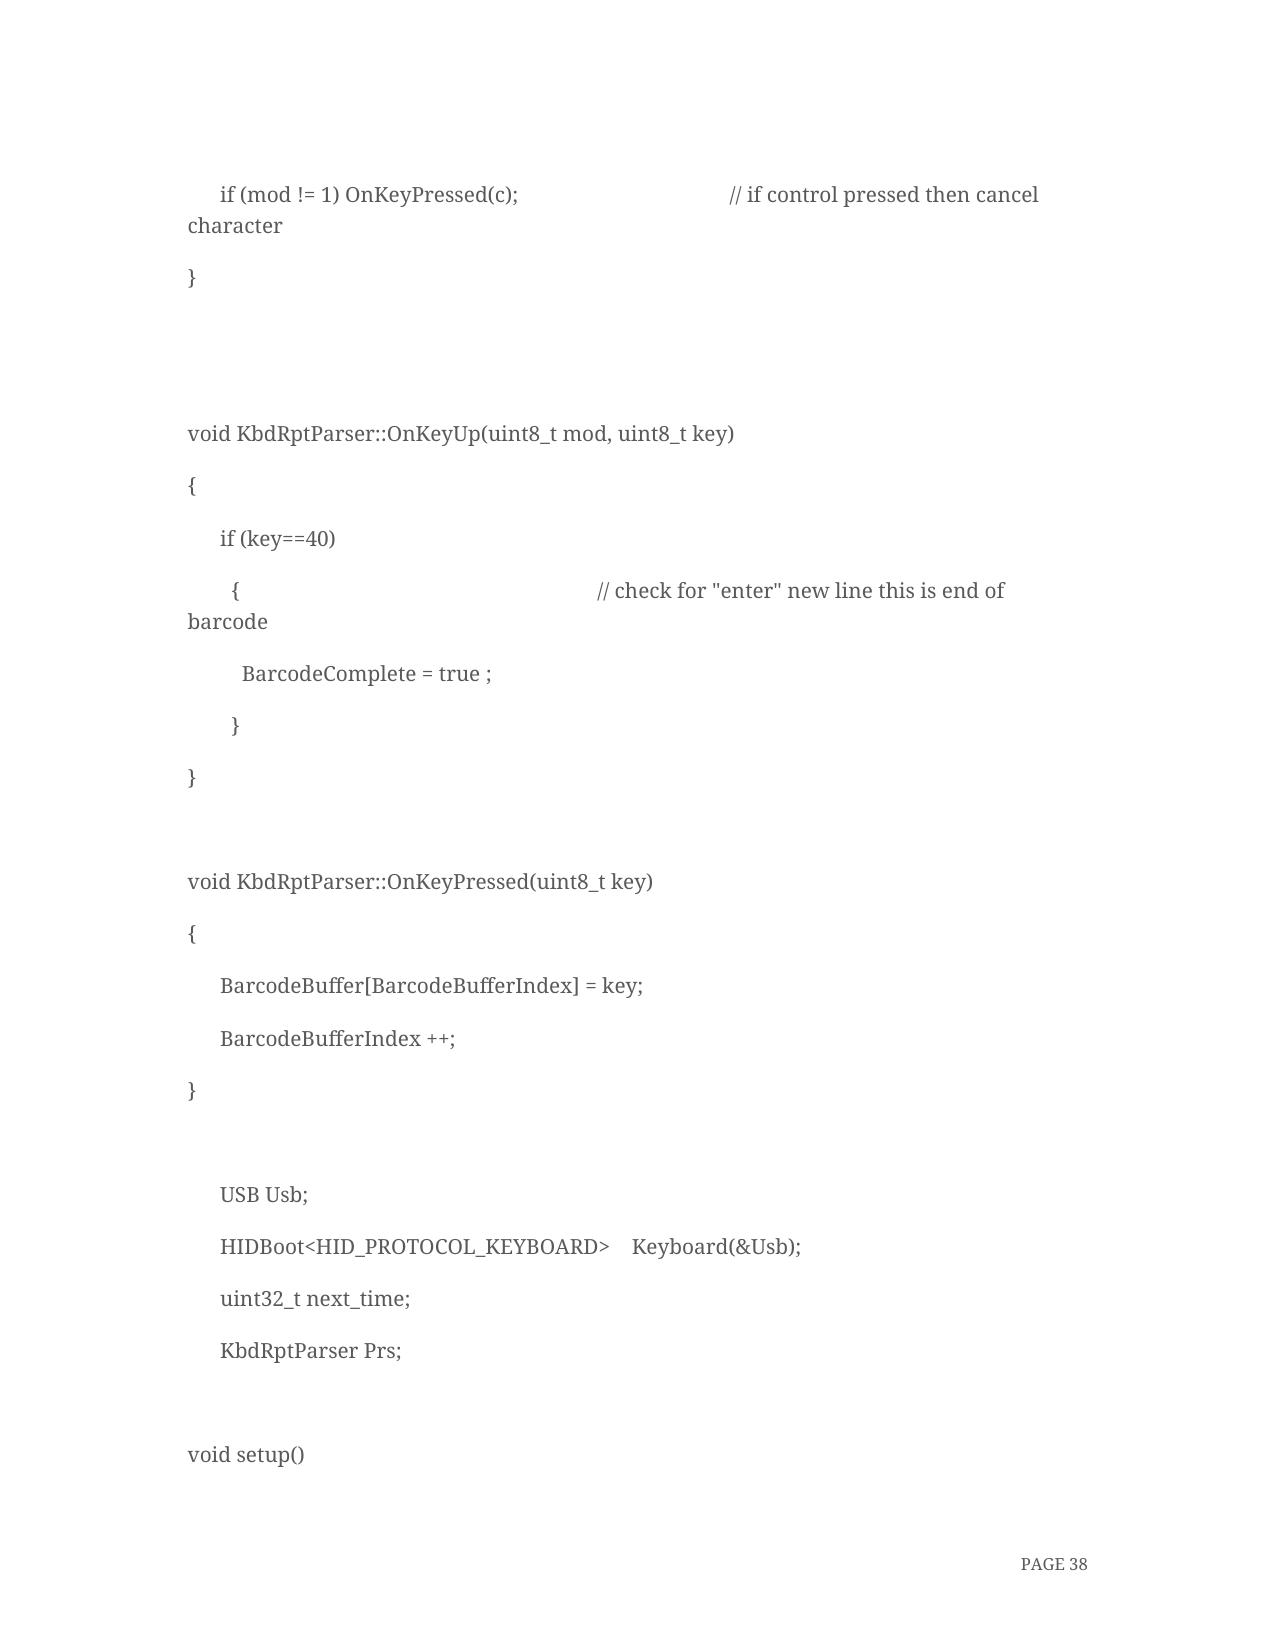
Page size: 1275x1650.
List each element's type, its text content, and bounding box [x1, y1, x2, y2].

text BarcodeBufferIndex ++; [187, 1024, 1087, 1052]
text HIDBoot<HID_PROTOCOL_KEYBOARD> Keyboard(&Usb); [187, 1232, 1087, 1261]
text { [187, 919, 1087, 948]
text void KbdRptParser::OnKeyUp(uint8_t mod, uint8_t key) [187, 419, 1087, 448]
text if (mod != 1) OnKeyPressed(c); // if control pressed then cancel character [187, 180, 1087, 240]
text } [187, 763, 1087, 792]
text } [187, 1076, 1087, 1104]
text { // check for "enter" new line this is end of barcode [187, 576, 1087, 636]
text if (key==40) [187, 524, 1087, 552]
text } [187, 711, 1087, 740]
text USB Usb; [187, 1180, 1087, 1208]
text BarcodeBuffer[BarcodeBufferIndex] = key; [187, 972, 1087, 1000]
text } [187, 263, 1087, 292]
text uint32_t next_time; [187, 1284, 1087, 1313]
text BarcodeComplete = true ; [187, 659, 1087, 688]
text { [187, 472, 1087, 500]
text void setup() [187, 1440, 1087, 1469]
text void KbdRptParser::OnKeyPressed(uint8_t key) [187, 867, 1087, 896]
text KbdRptParser Prs; [187, 1336, 1087, 1365]
